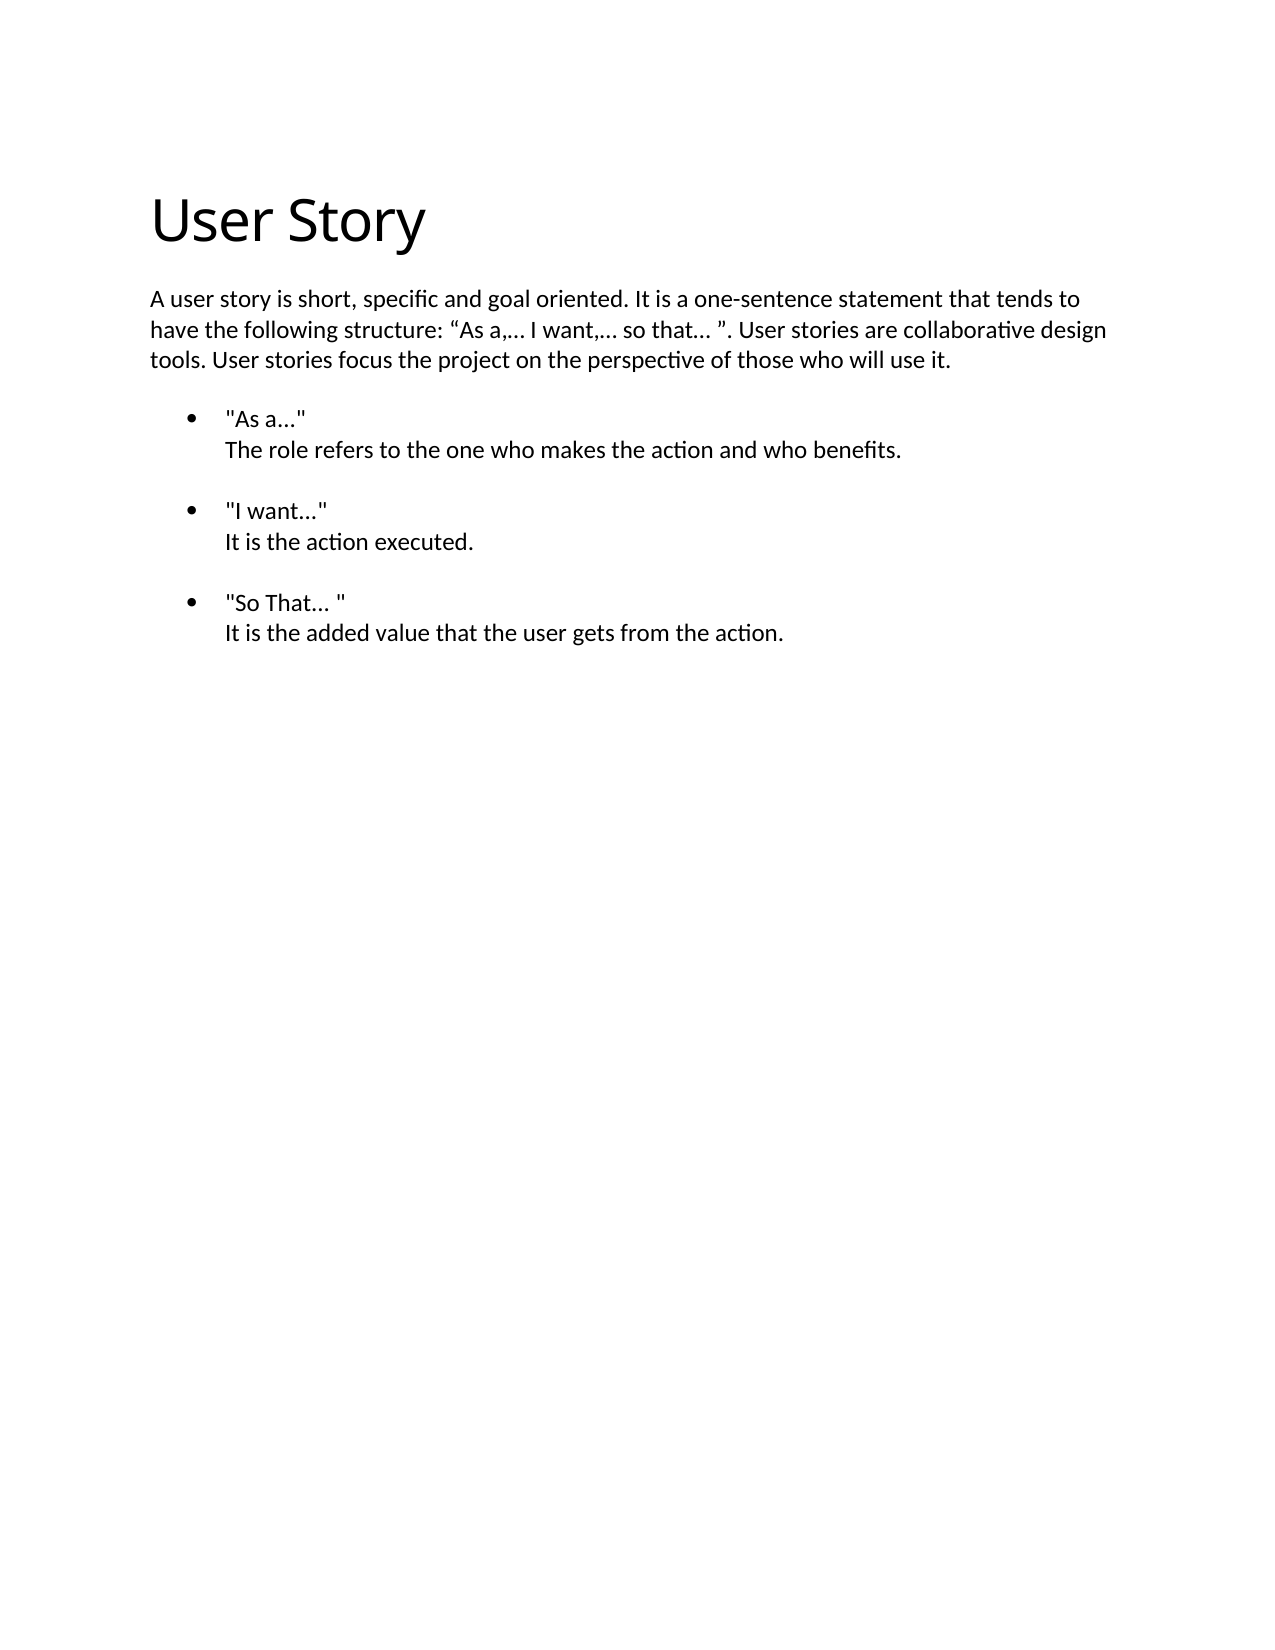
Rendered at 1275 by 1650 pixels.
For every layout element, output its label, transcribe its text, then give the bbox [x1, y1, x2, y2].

list The role refers to the one who makes the action and who benefits. [225, 434, 1125, 464]
list "So That... " [187, 587, 1125, 617]
list It is the added value that the user gets from the action. [225, 617, 1125, 648]
title User Story [150, 179, 1125, 258]
list It is the action executed. [225, 526, 1125, 556]
list "As a..." [187, 403, 1125, 434]
subtitle A user story is short, specific and goal oriented. It is a one-sentence statement that tends to have the following structure: “As a,… I want,… so that… ”. User stories are collaborative design tools. User stories focus the project on the perspective of those who will use it. [150, 283, 1125, 375]
list "I want..." [187, 495, 1125, 526]
